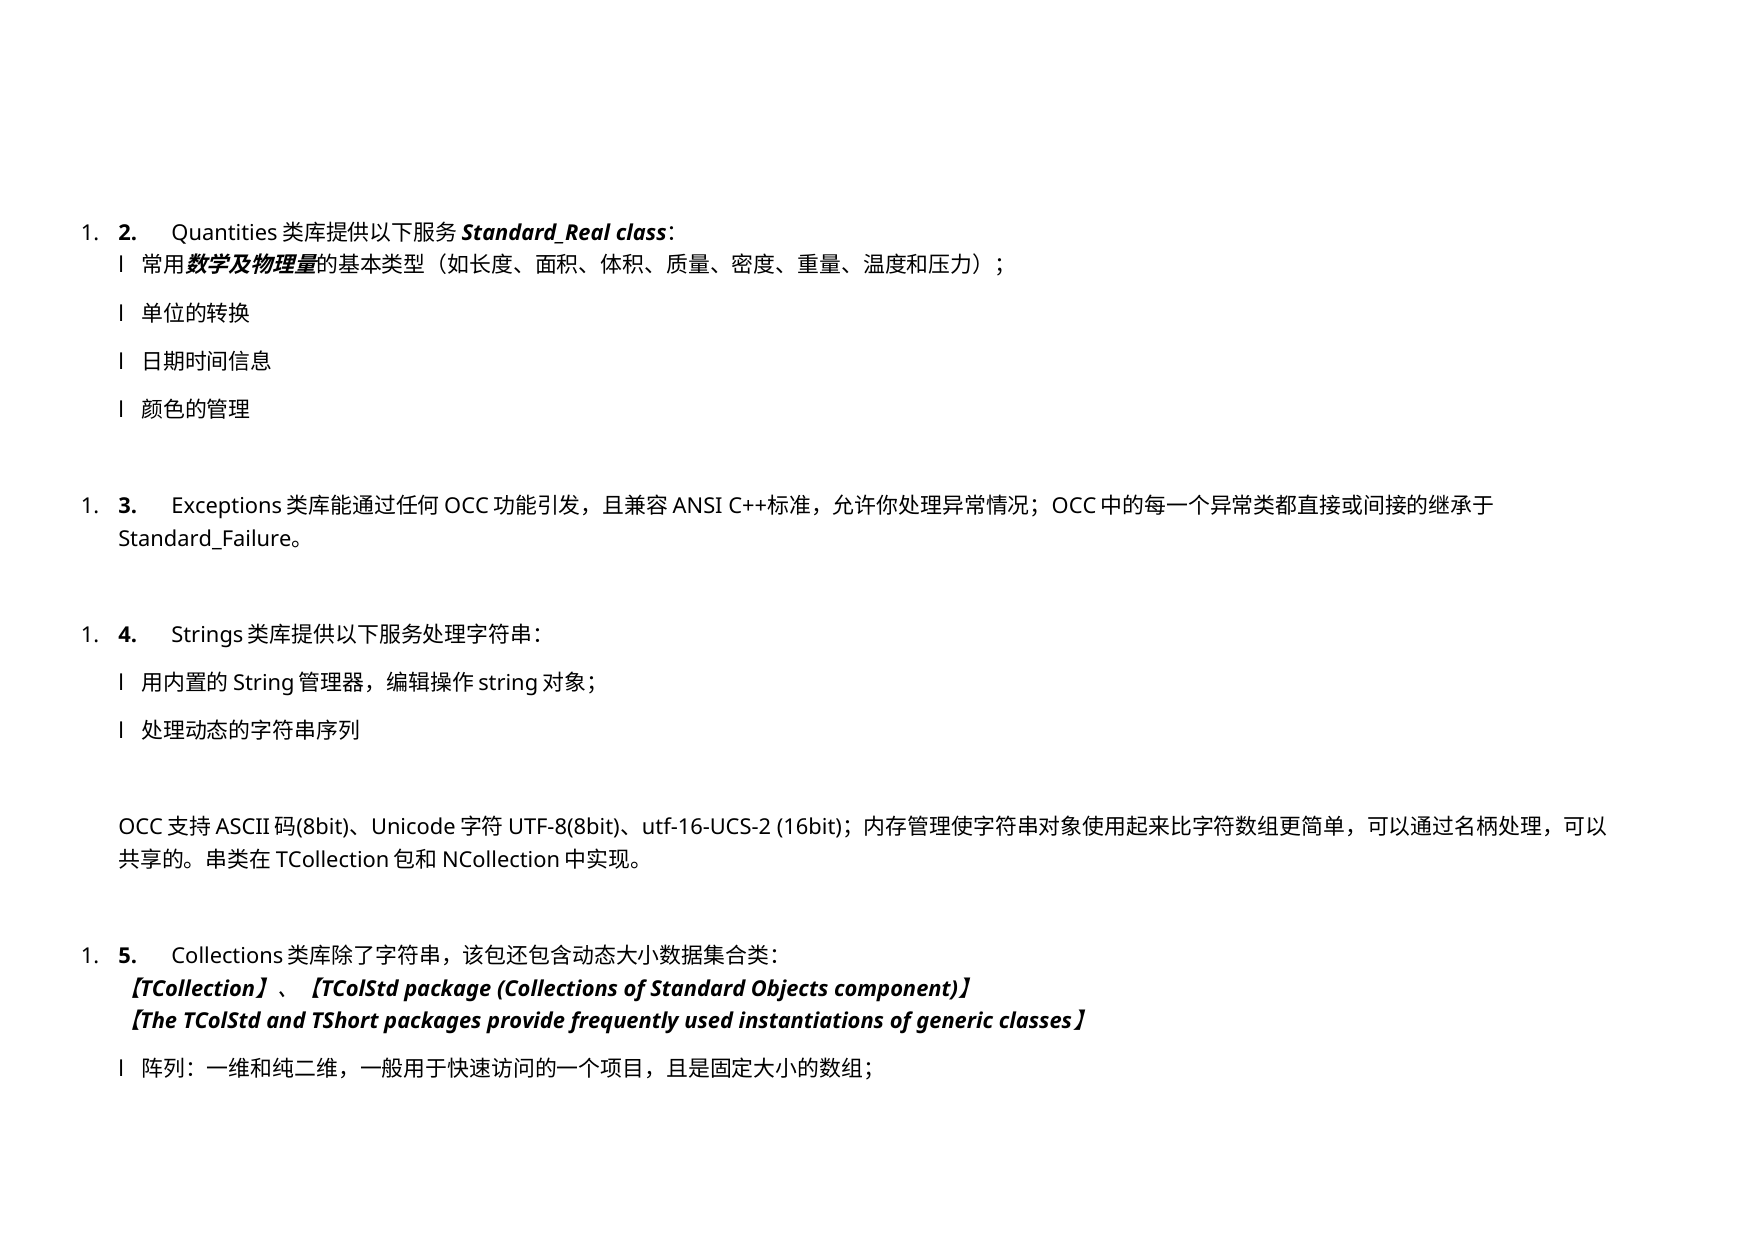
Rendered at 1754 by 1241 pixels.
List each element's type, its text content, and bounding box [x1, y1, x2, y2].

text 【TCollection】、【TColStd package (Collections of Standard Objects component)】 [118, 970, 1612, 1003]
text l 颜色的管理 [118, 392, 1612, 424]
text l 处理动态的字符串序列 [118, 713, 1612, 745]
text l 单位的转换 [118, 295, 1612, 328]
list 2. Quantities类库提供以下服务Standard_Real class： [81, 215, 1612, 247]
list 5. Collections类库除了字符串，该包还包含动态大小数据集合类： [81, 938, 1612, 970]
list 3. Exceptions类库能通过任何OCC功能引发，且兼容ANSI C++标准，允许你处理异常情况；OCC中的每一个异常类都直接或间接的继承于Standard_Failure。 [81, 488, 1612, 553]
text l 用内置的String管理器，编辑操作string对象； [118, 665, 1612, 697]
text 【The TColStd and TShort packages provide frequently used instantiations of generic classes】 [118, 1003, 1612, 1035]
text l 日期时间信息 [118, 343, 1612, 376]
text l 阵列：一维和纯二维，一般用于快速访问的一个项目，且是固定大小的数组； [118, 1051, 1612, 1083]
list 4. Strings类库提供以下服务处理字符串： [81, 617, 1612, 649]
text l 常用数学及物理量的基本类型（如长度、面积、体积、质量、密度、重量、温度和压力）； [118, 247, 1612, 280]
text OCC支持ASCII码(8bit)、Unicode字符UTF-8(8bit)、utf-16-UCS-2 (16bit)；内存管理使字符串对象使用起来比字符数组更简单，可以通过名柄处理，可以共享的。串类在TCollection包和NCollection中实现。 [118, 809, 1612, 874]
